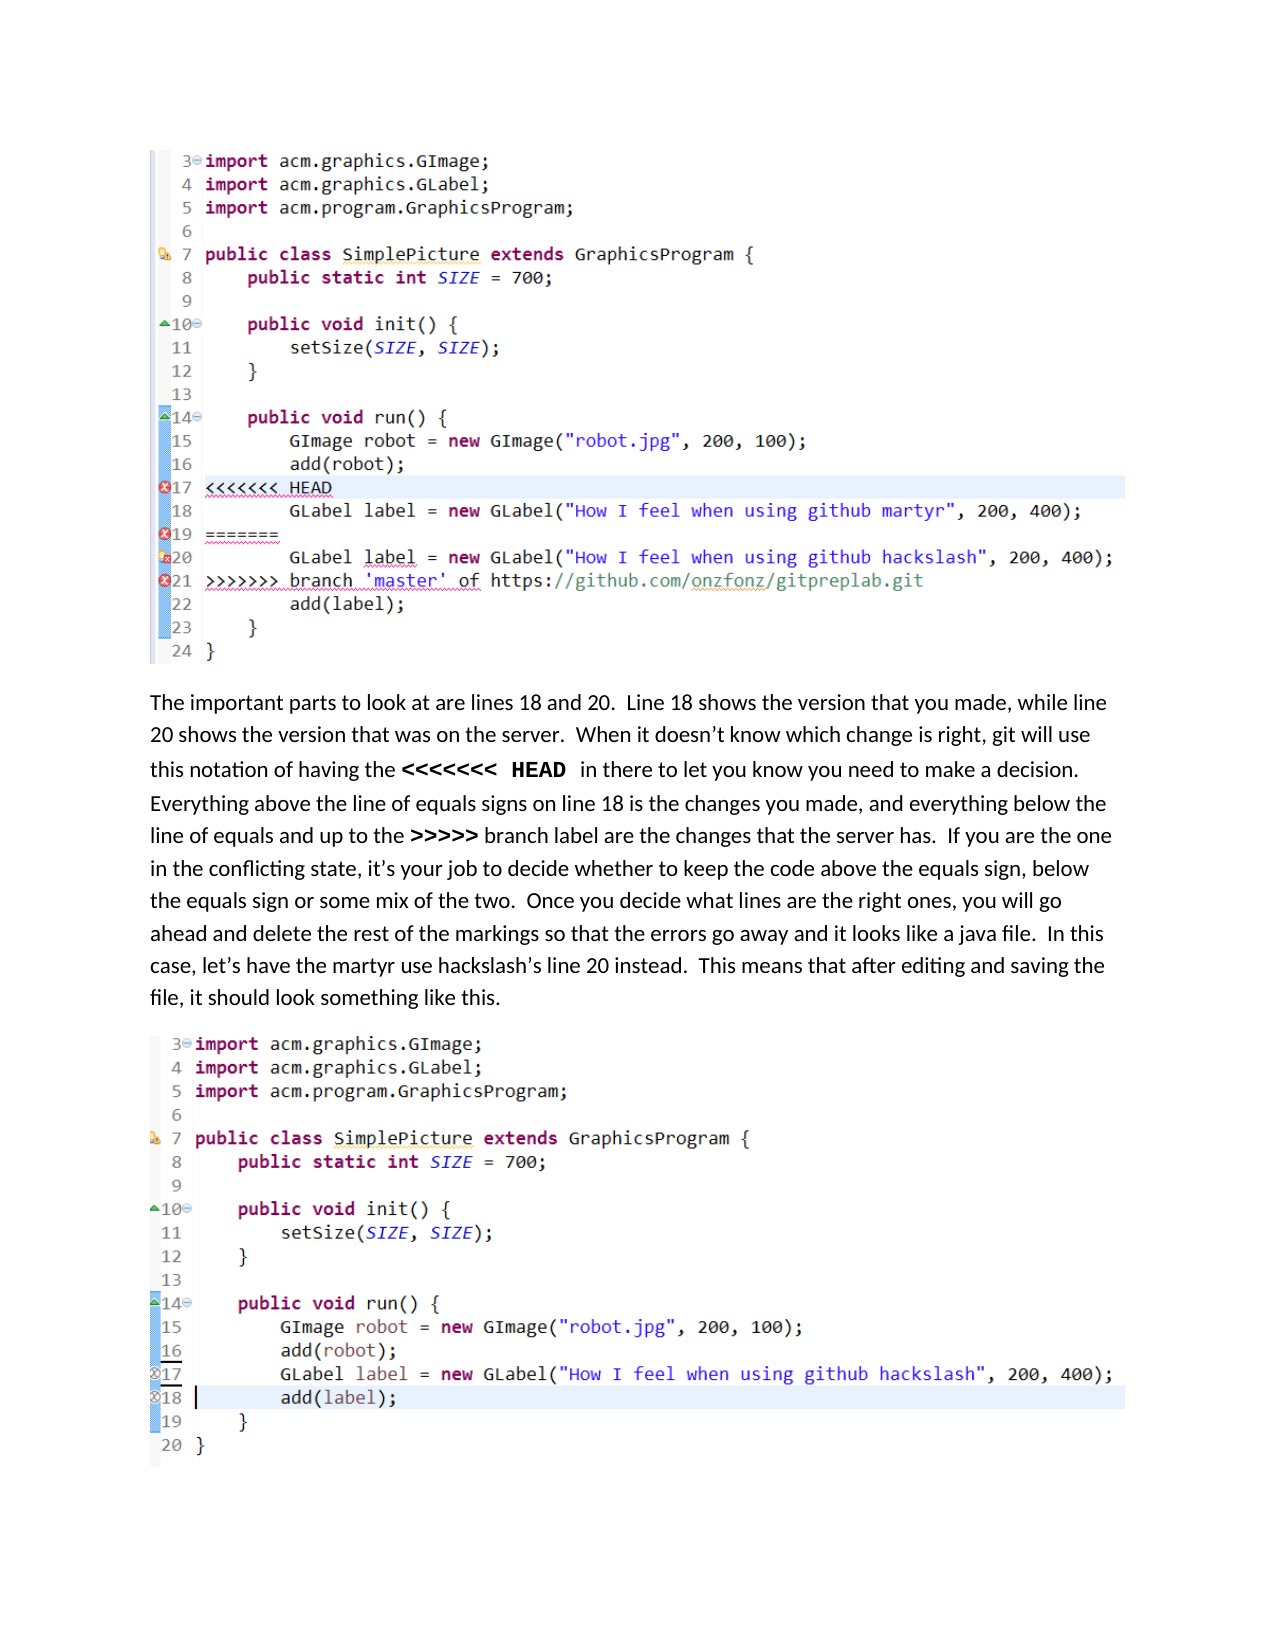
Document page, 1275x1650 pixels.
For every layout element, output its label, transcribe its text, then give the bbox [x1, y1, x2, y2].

picture [150, 1036, 1125, 1467]
text The important parts to look at are lines 18 and 20. Line 18 shows the version that you made, while line 20 shows the version that was on the server. When it doesn’t know which change is right, git will use this notation of having the <<<<<<< HEAD in there to let you know you need to make a decision. Everything above the line of equals signs on line 18 is the changes you made, and everything below the line of equals and up to the >>>>> branch label are the changes that the server has. If you are the one in the conflicting state, it’s your job to decide whether to keep the code above the equals sign, below the equals sign or some mix of the two. Once you decide what lines are the right ones, you will go ahead and delete the rest of the markings so that the errors go away and it looks like a java file. In this case, let’s have the martyr use hackslash’s line 20 instead. This means that after editing and saving the file, it should look something like this. [150, 688, 1125, 1011]
picture [150, 150, 1125, 664]
